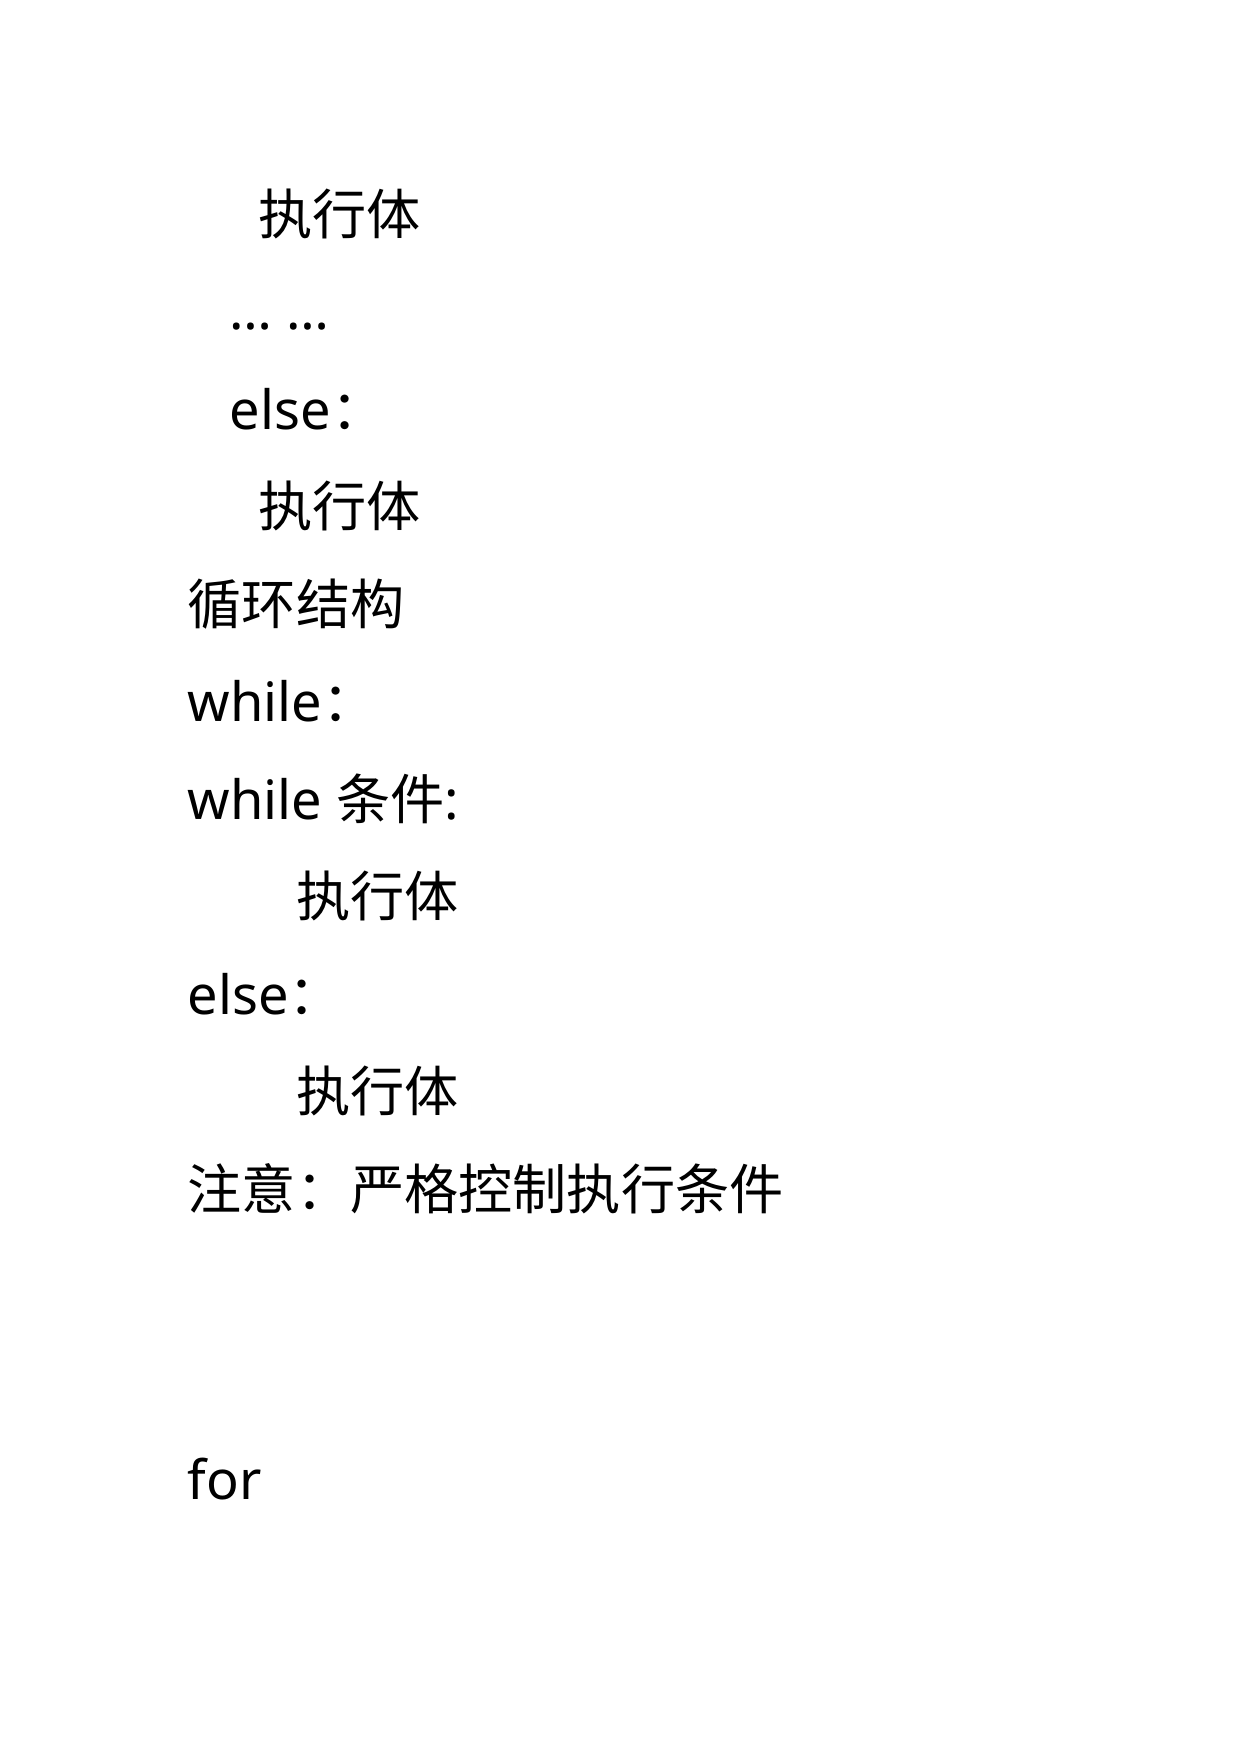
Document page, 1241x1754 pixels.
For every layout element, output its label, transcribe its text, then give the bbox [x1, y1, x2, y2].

text else： [187, 942, 1053, 1039]
text … … [187, 259, 1053, 357]
text else： [187, 357, 1053, 454]
text 执行体 [187, 844, 1053, 942]
text 执行体 [187, 162, 1053, 259]
text while： [187, 649, 1053, 747]
text while 条件: [187, 747, 1053, 844]
text 循环结构 [187, 552, 1053, 649]
text 执行体 [187, 1039, 1053, 1137]
text 注意：严格控制执行条件 [187, 1137, 1053, 1234]
text for [187, 1429, 1053, 1527]
text 执行体 [187, 454, 1053, 552]
